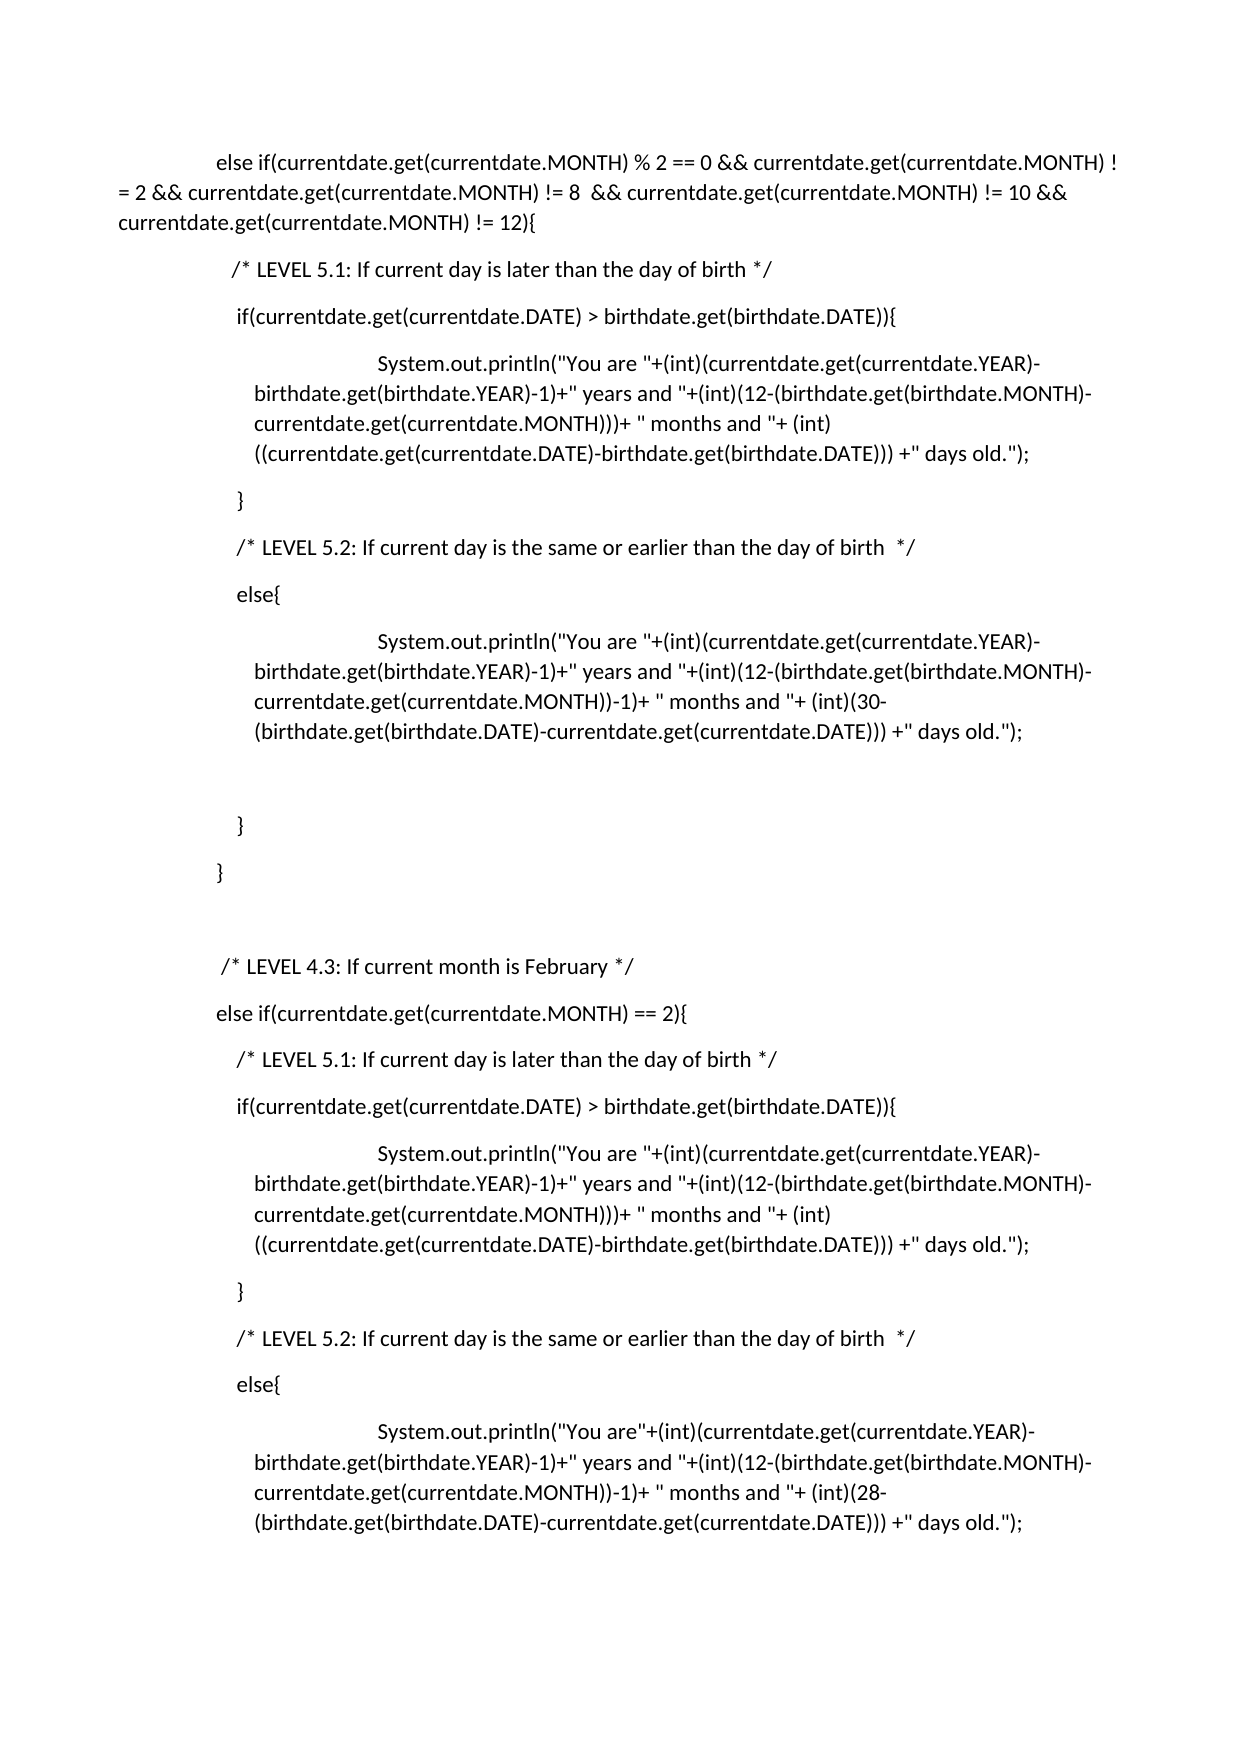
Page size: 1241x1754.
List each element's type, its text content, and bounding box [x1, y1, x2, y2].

text } [118, 1277, 1122, 1305]
text /* LEVEL 5.2: If current day is the same or earlier than the day of birth */ [118, 1324, 1122, 1352]
text else{ [118, 1371, 1122, 1398]
text if(currentdate.get(currentdate.DATE) > birthdate.get(birthdate.DATE)){ [118, 302, 1122, 330]
text } [118, 811, 1122, 839]
text if(currentdate.get(currentdate.DATE) > birthdate.get(birthdate.DATE)){ [118, 1092, 1122, 1120]
text /* LEVEL 5.1: If current day is later than the day of birth */ [118, 1046, 1122, 1073]
text } [118, 858, 1122, 886]
text /* LEVEL 5.1: If current day is later than the day of birth */ [118, 255, 1122, 283]
text System.out.println("You are"+(int)(currentdate.get(currentdate.YEAR)-birthdate.get(birthdate.YEAR)-1)+" years and "+(int)(12-(birthdate.get(birthdate.MONTH)-currentdate.get(currentdate.MONTH))-1)+ " months and "+ (int)(28-(birthdate.get(birthdate.DATE)-currentdate.get(currentdate.DATE))) +" days old."); [254, 1417, 1122, 1536]
text System.out.println("You are "+(int)(currentdate.get(currentdate.YEAR)-birthdate.get(birthdate.YEAR)-1)+" years and "+(int)(12-(birthdate.get(birthdate.MONTH)-currentdate.get(currentdate.MONTH))-1)+ " months and "+ (int)(30-(birthdate.get(birthdate.DATE)-currentdate.get(currentdate.DATE))) +" days old."); [254, 627, 1122, 745]
text /* LEVEL 5.2: If current day is the same or earlier than the day of birth */ [118, 533, 1122, 561]
text } [118, 486, 1122, 514]
text else if(currentdate.get(currentdate.MONTH) == 2){ [118, 999, 1122, 1027]
text /* LEVEL 4.3: If current month is February */ [118, 952, 1122, 980]
text else if(currentdate.get(currentdate.MONTH) % 2 == 0 && currentdate.get(currentdate.MONTH) != 2 && currentdate.get(currentdate.MONTH) != 8 && currentdate.get(currentdate.MONTH) != 10 && currentdate.get(currentdate.MONTH) != 12){ [118, 148, 1122, 236]
text else{ [118, 580, 1122, 608]
